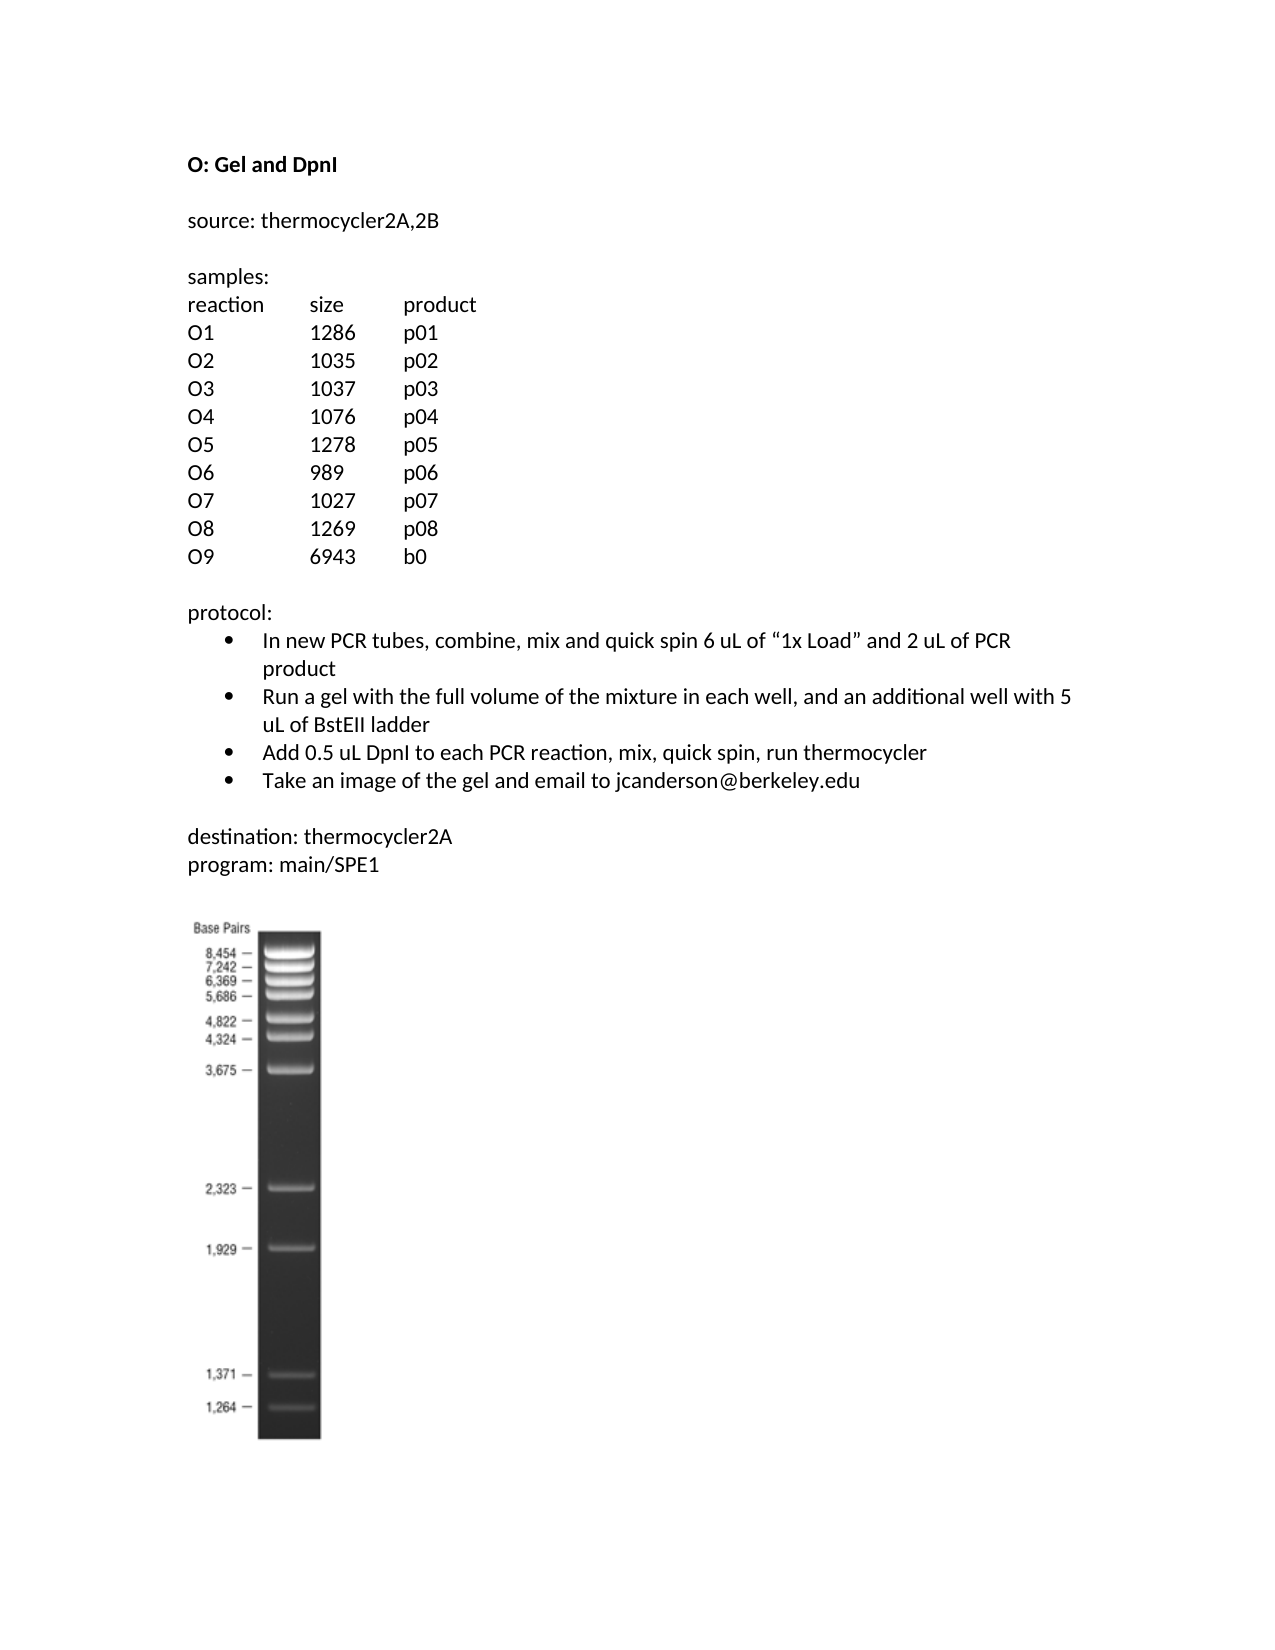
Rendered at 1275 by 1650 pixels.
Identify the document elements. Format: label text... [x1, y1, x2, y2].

list Run a gel with the full volume of the mixture in each well, and an additional well with 5 uL of BstEII ladder [225, 682, 1087, 738]
text O6 989 p06 [187, 458, 1087, 486]
list Take an image of the gel and email to jcanderson@berkeley.edu [225, 766, 1087, 794]
text O9 6943 b0 [187, 542, 1087, 570]
text samples: [187, 262, 1087, 290]
text protocol: [187, 598, 1087, 626]
list In new PCR tubes, combine, mix and quick spin 6 uL of “1x Load” and 2 uL of PCR product [225, 626, 1087, 682]
text source: thermocycler2A,2B [187, 206, 1087, 234]
text O3 1037 p03 [187, 374, 1087, 402]
text O1 1286 p01 [187, 318, 1087, 346]
text O8 1269 p08 [187, 514, 1087, 542]
text O: Gel and DpnI [187, 150, 1087, 178]
text O2 1035 p02 [187, 346, 1087, 374]
text O5 1278 p05 [187, 430, 1087, 458]
text O4 1076 p04 [187, 402, 1087, 430]
text reaction size product [187, 290, 1087, 318]
text O7 1027 p07 [187, 486, 1087, 514]
list Add 0.5 uL DpnI to each PCR reaction, mix, quick spin, run thermocycler [225, 738, 1087, 766]
text destination: thermocycler2A [187, 822, 1087, 851]
picture [187, 915, 332, 1445]
text program: main/SPE1 [187, 851, 1087, 878]
